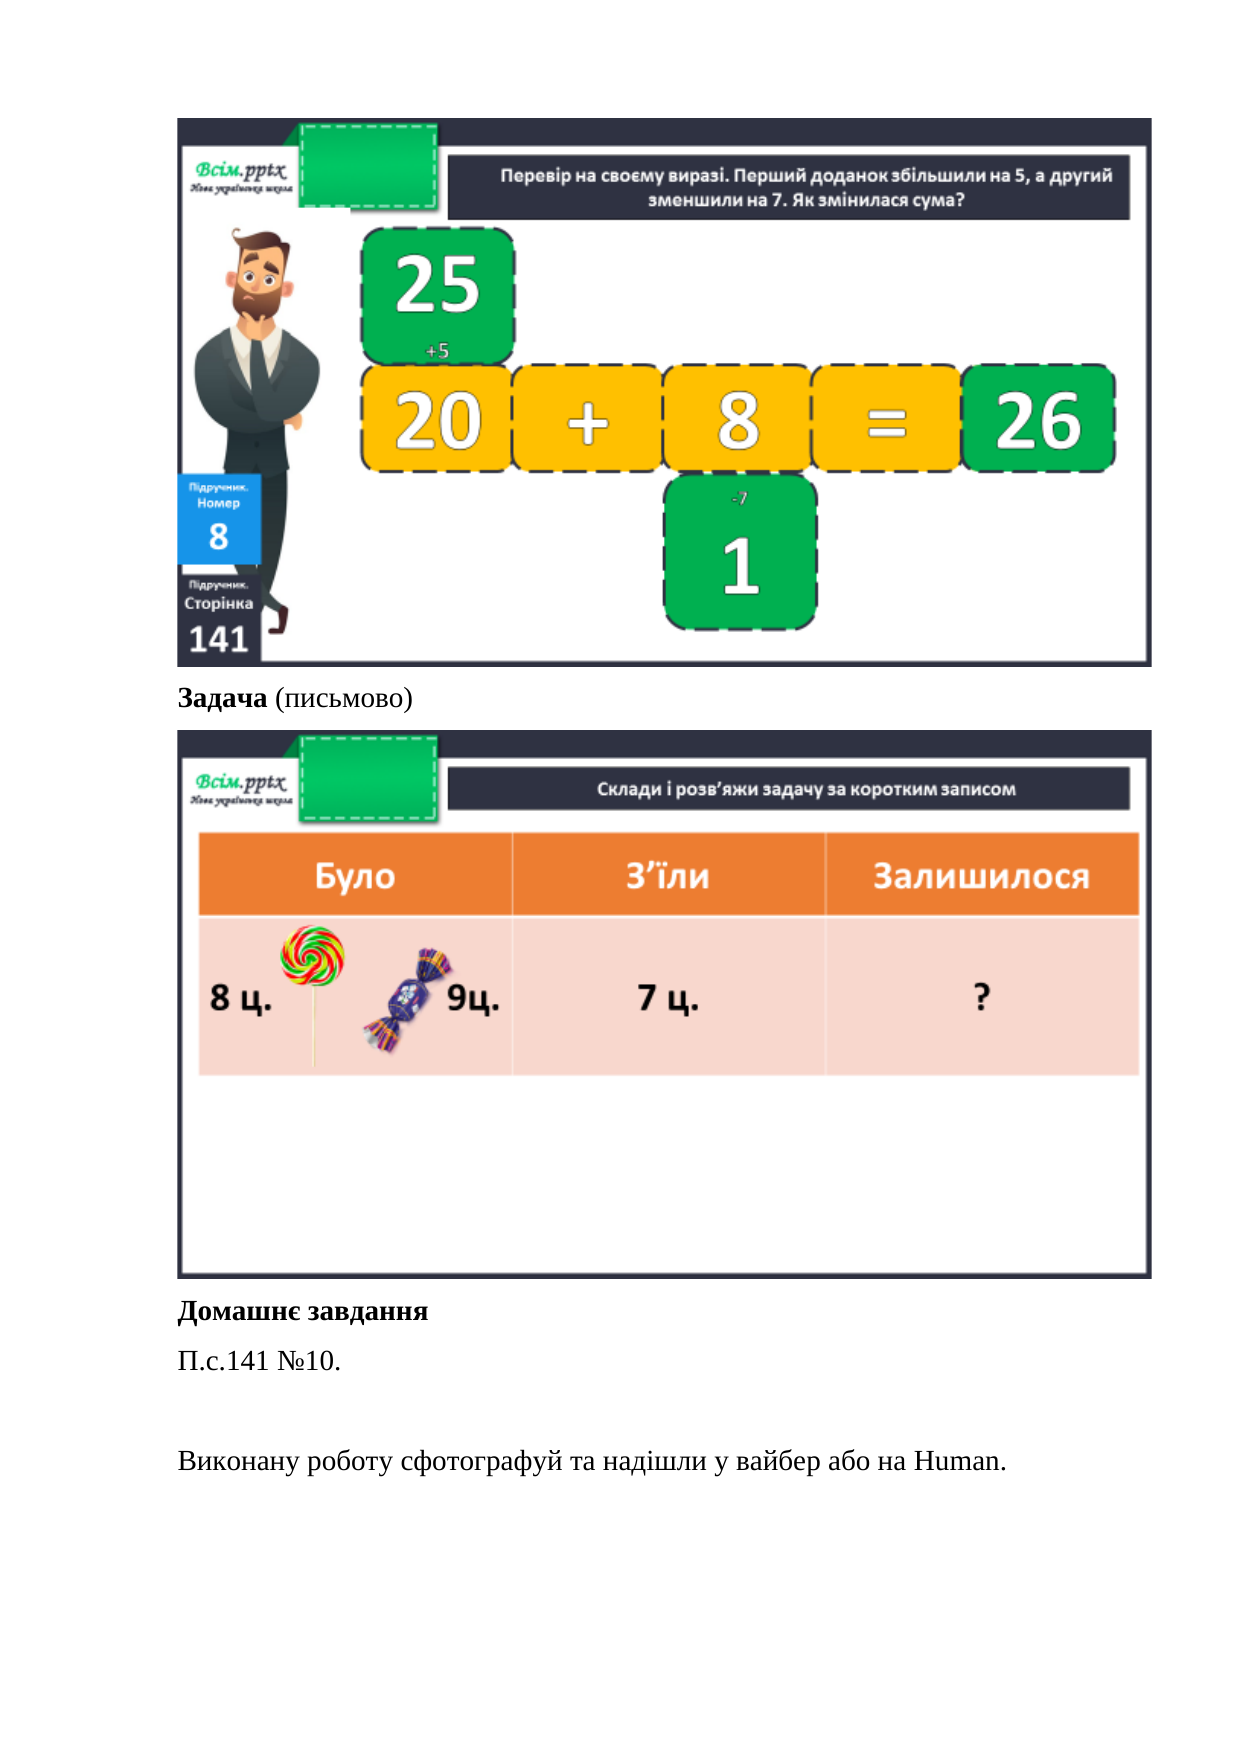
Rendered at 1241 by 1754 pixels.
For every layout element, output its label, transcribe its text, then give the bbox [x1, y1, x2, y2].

picture [177, 118, 1152, 667]
text Домашнє завдання [177, 1293, 1152, 1326]
text Виконану роботу сфотографуй та надішли у вайбер або на Human. [177, 1443, 1152, 1477]
text Задача (письмово) [177, 680, 1152, 714]
picture [177, 730, 1152, 1279]
text П.с.141 №10. [177, 1343, 1152, 1376]
